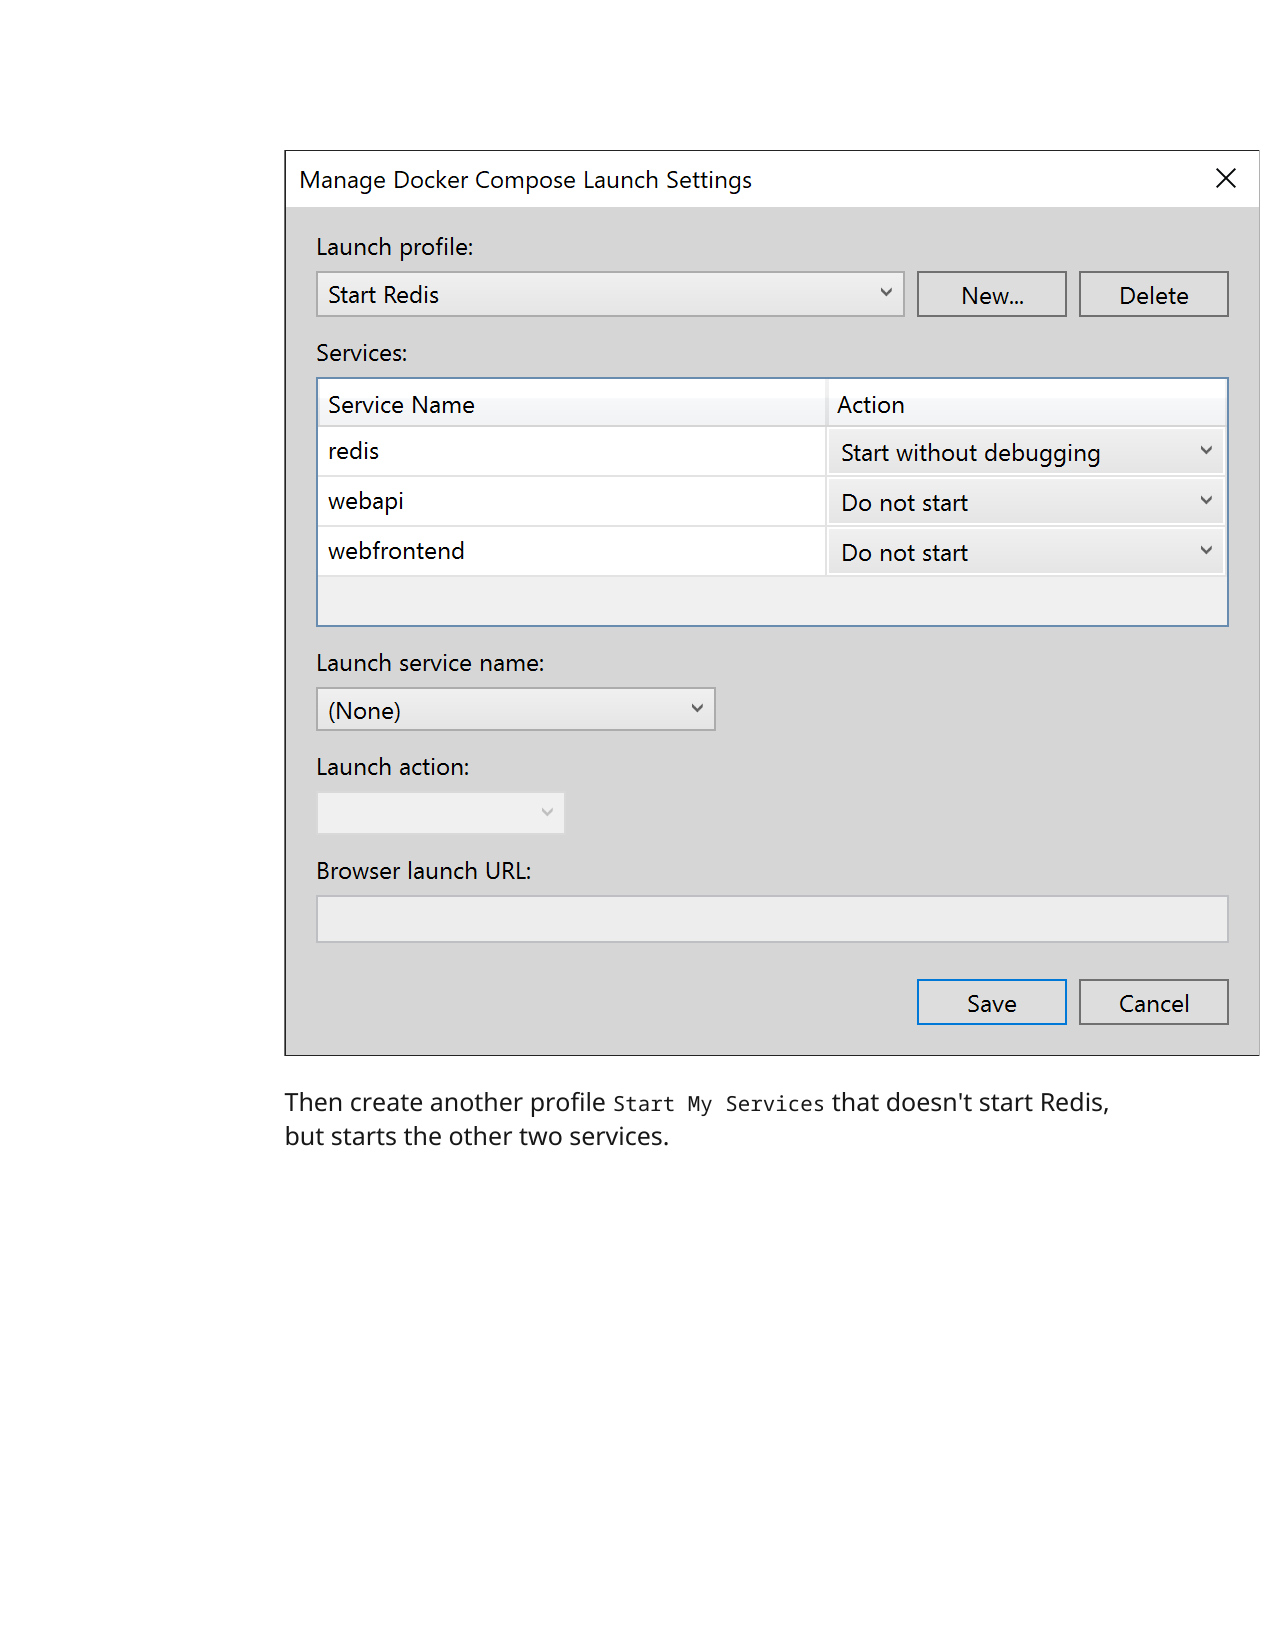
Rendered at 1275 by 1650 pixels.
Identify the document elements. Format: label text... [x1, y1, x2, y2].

picture [284, 150, 1260, 1056]
text Then create another profile Start My Services that doesn't start Redis, but starts the other two services. [284, 1084, 1125, 1152]
